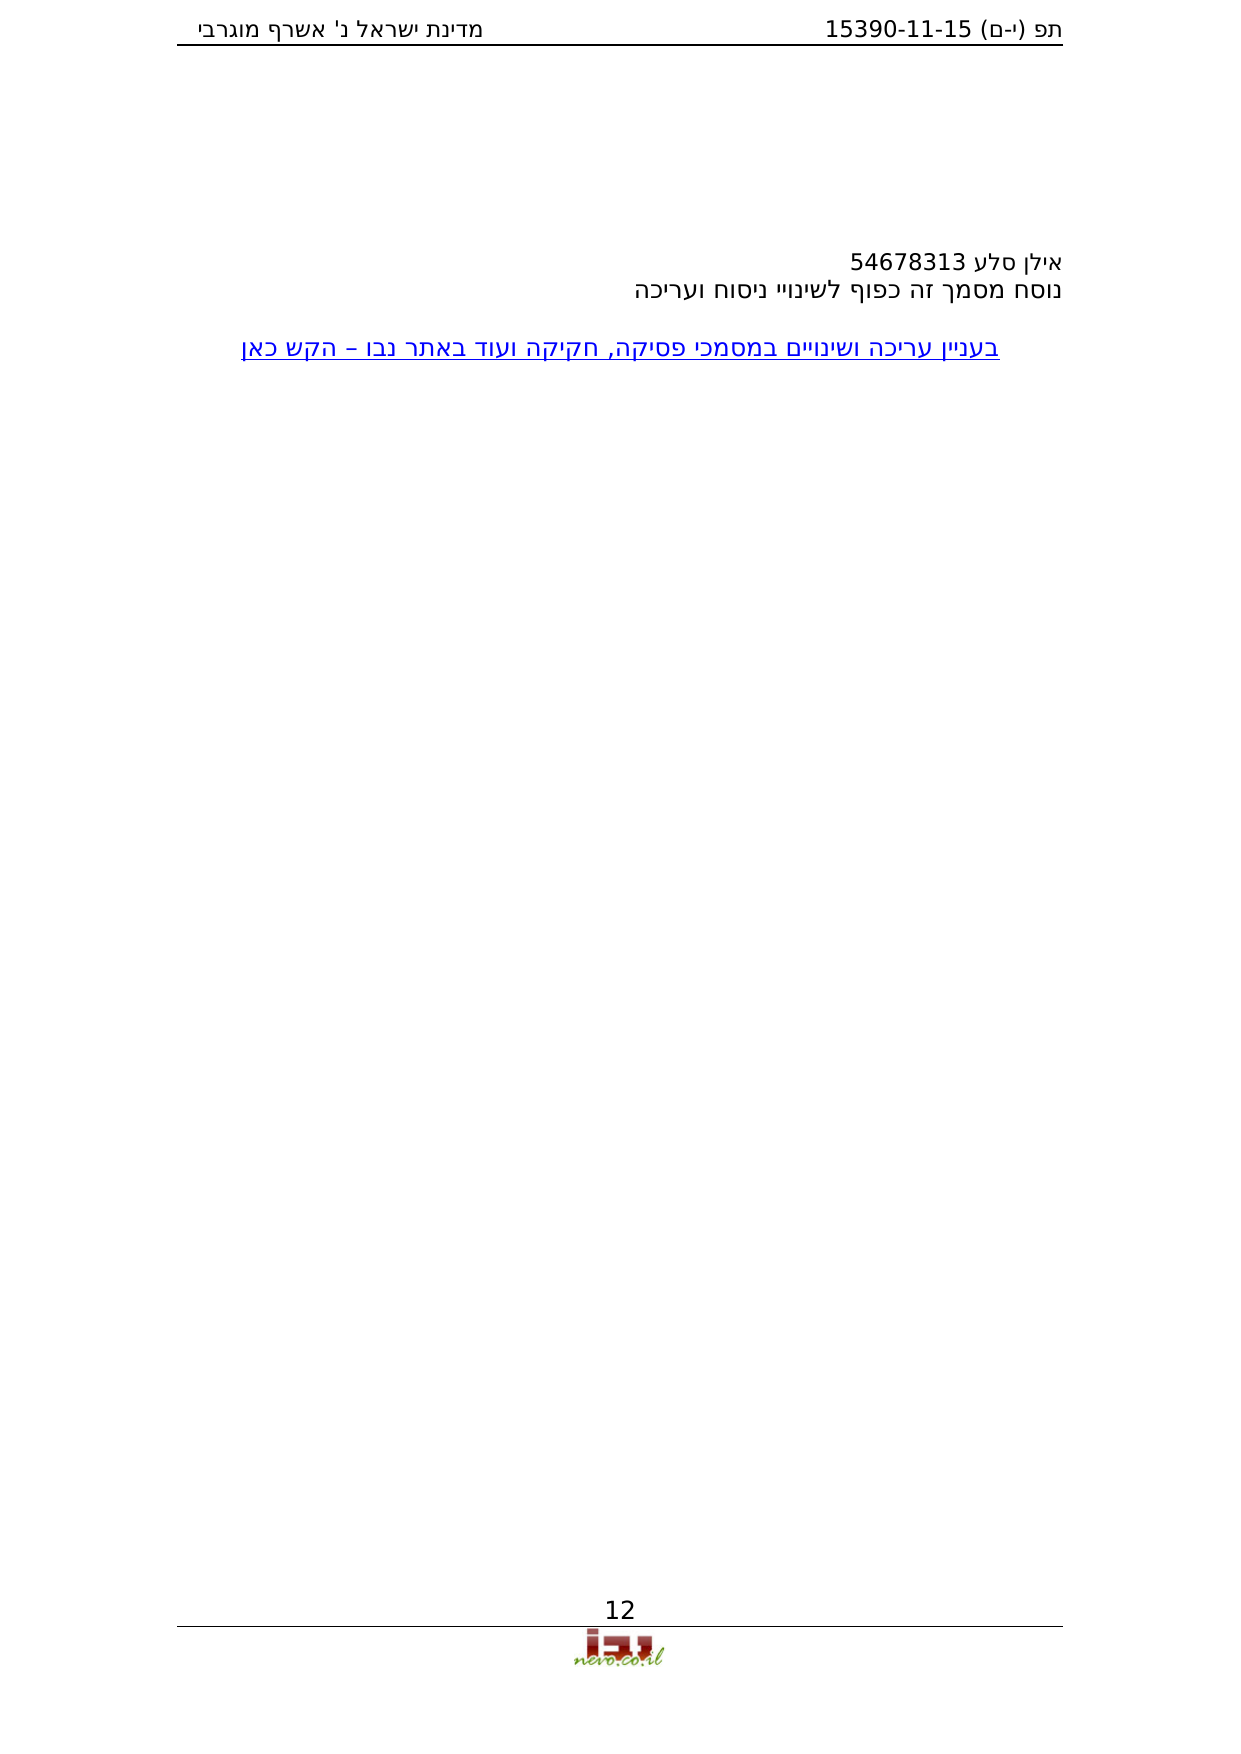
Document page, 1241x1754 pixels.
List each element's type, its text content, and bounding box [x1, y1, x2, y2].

picture [574, 1628, 666, 1667]
text נוסח מסמך זה כפוף לשינויי ניסוח ועריכה [177, 276, 1063, 305]
text בעניין עריכה ושינויים במסמכי פסיקה, חקיקה ועוד באתר נבו – הקש כאן [177, 334, 1063, 363]
text אילן סלע 54678313 [177, 249, 1063, 276]
